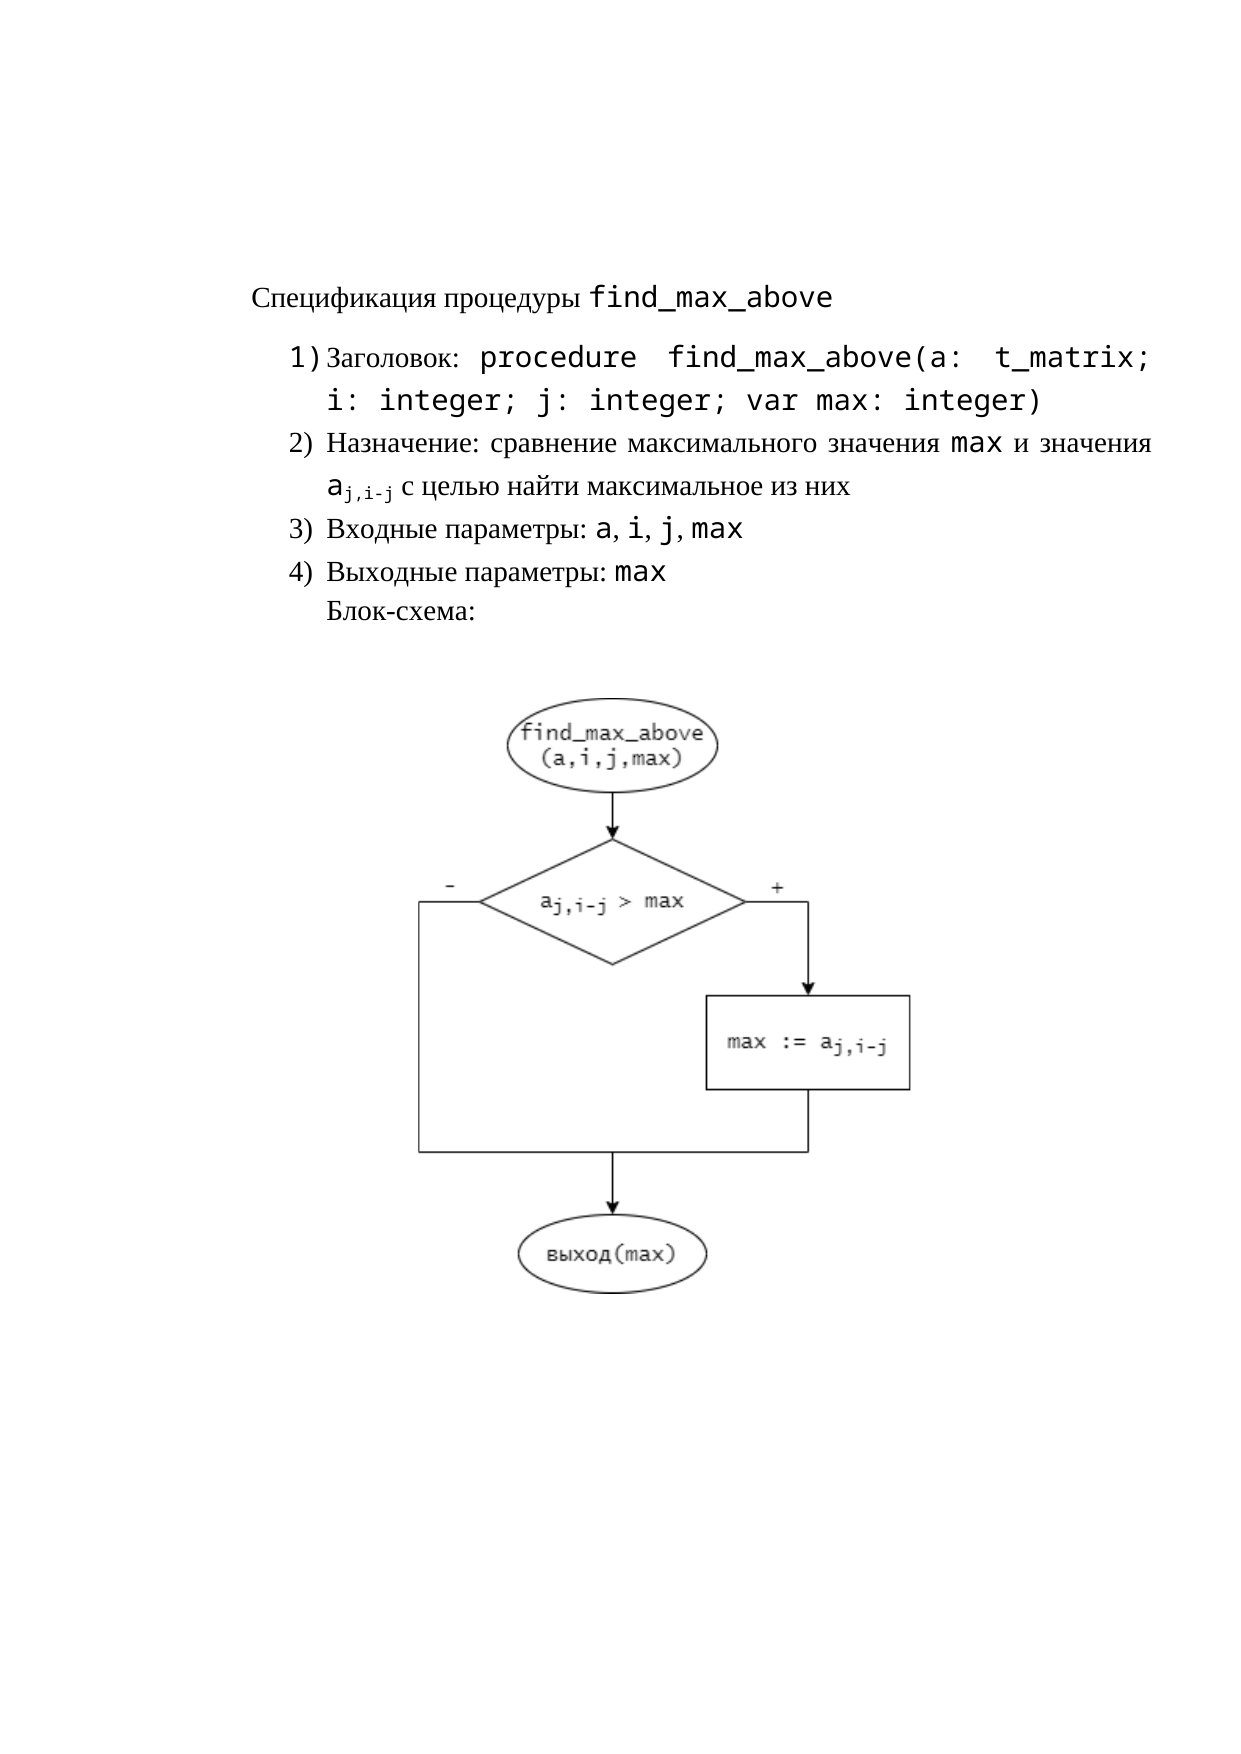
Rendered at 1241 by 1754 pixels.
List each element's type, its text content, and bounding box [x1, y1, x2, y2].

list Блок-схема: [326, 593, 1152, 626]
text Спецификация процедуры find_max_above [177, 277, 1152, 316]
list Выходные параметры: max [288, 550, 1152, 590]
list Заголовок: procedure find_max_above(a: t_matrix; i: integer; j: integer; var max: integer) [288, 336, 1152, 418]
picture [418, 698, 911, 1294]
list Входные параметры: a, i, j, max [288, 507, 1152, 547]
list Назначение: сравнение максимального значения max и значения aj,i-j с целью найти максимальное из них [288, 422, 1152, 504]
